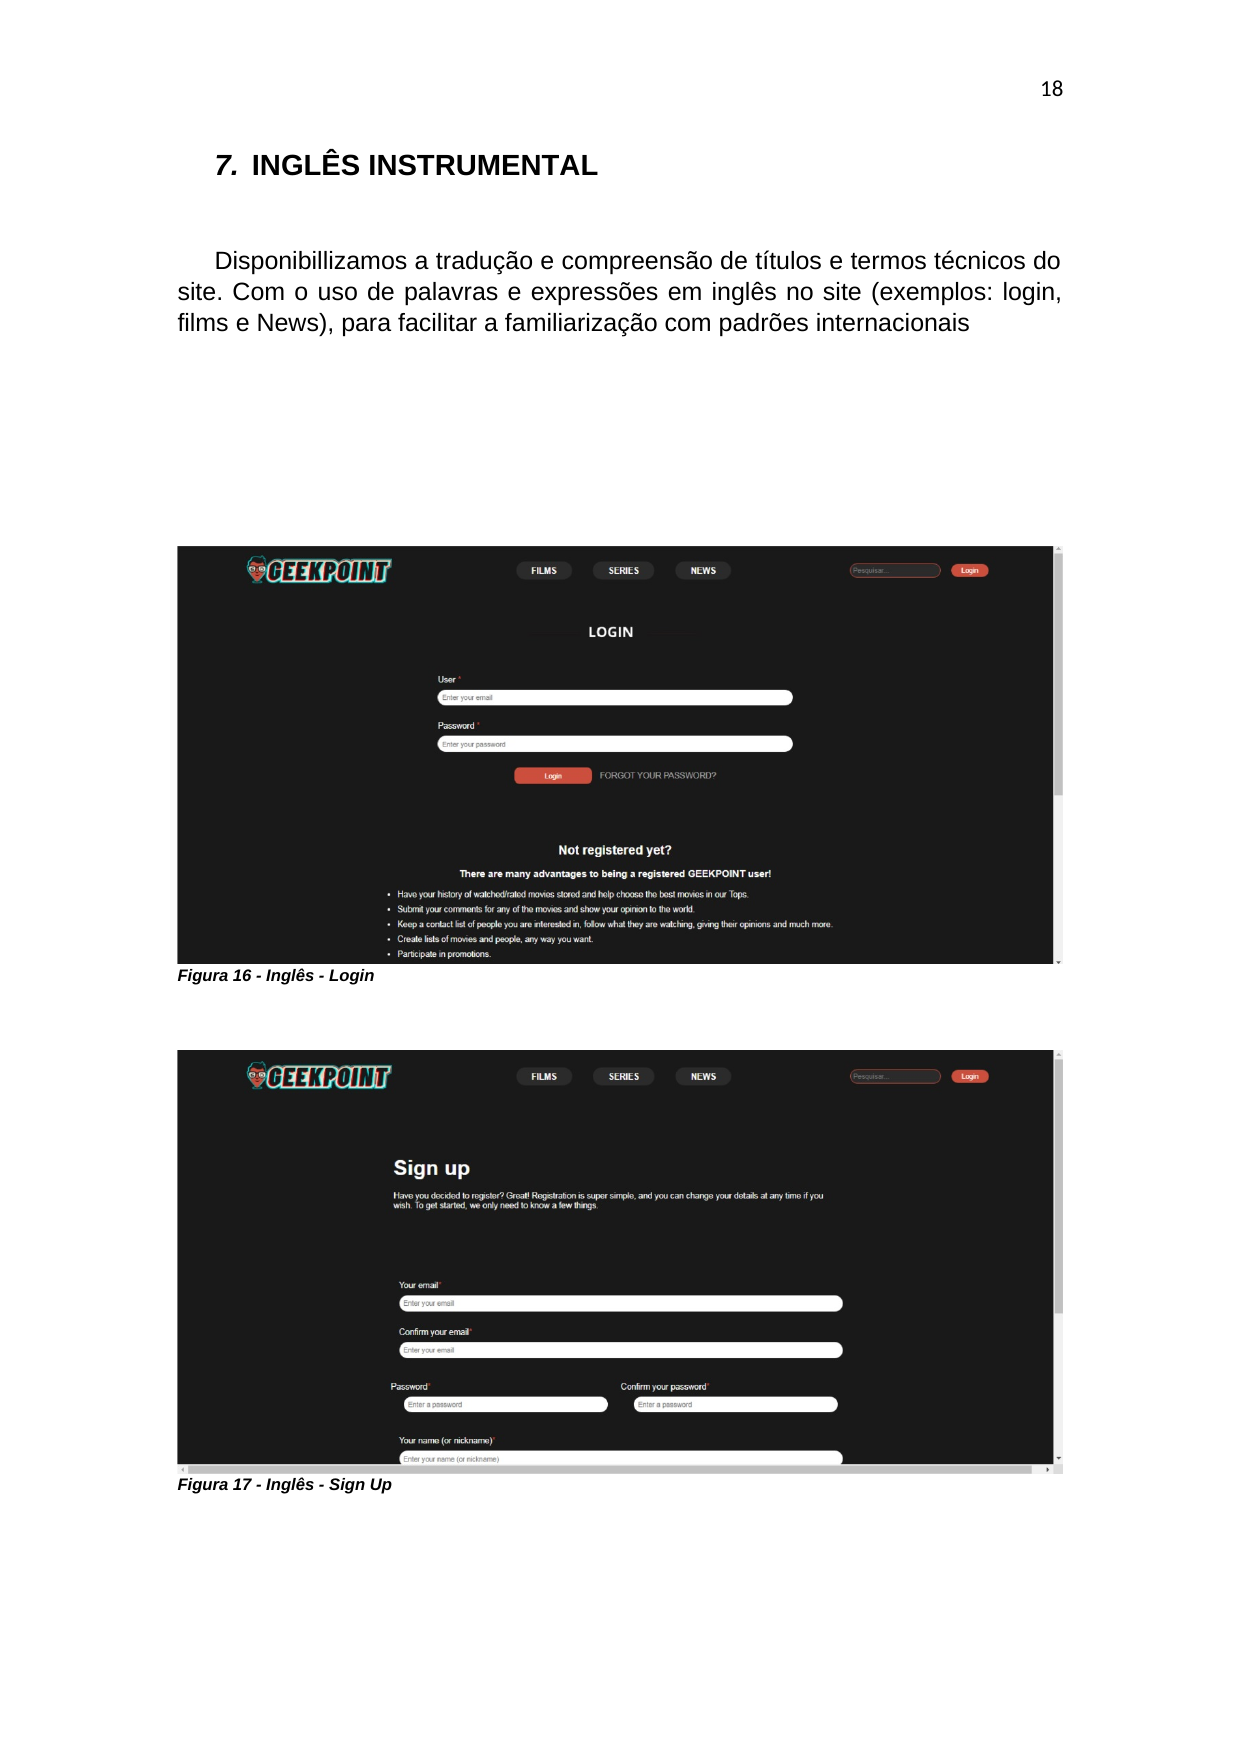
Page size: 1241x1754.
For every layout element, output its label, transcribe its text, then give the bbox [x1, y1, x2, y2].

text Figura 17 - Inglês - Sign Up [177, 1474, 1063, 1494]
text INGLÊS INSTRUMENTAL [214, 148, 1063, 181]
picture [177, 1050, 1063, 1474]
text Figura 16 - Inglês - Login [177, 964, 1063, 984]
picture [177, 546, 1063, 964]
text Disponibillizamos a tradução e compreensão de títulos e termos técnicos do site. Com o uso de palavras e expressões em inglês no site (exemplos: login, films e News), para facilitar a familiarização com padrões internacionais [177, 246, 1063, 336]
